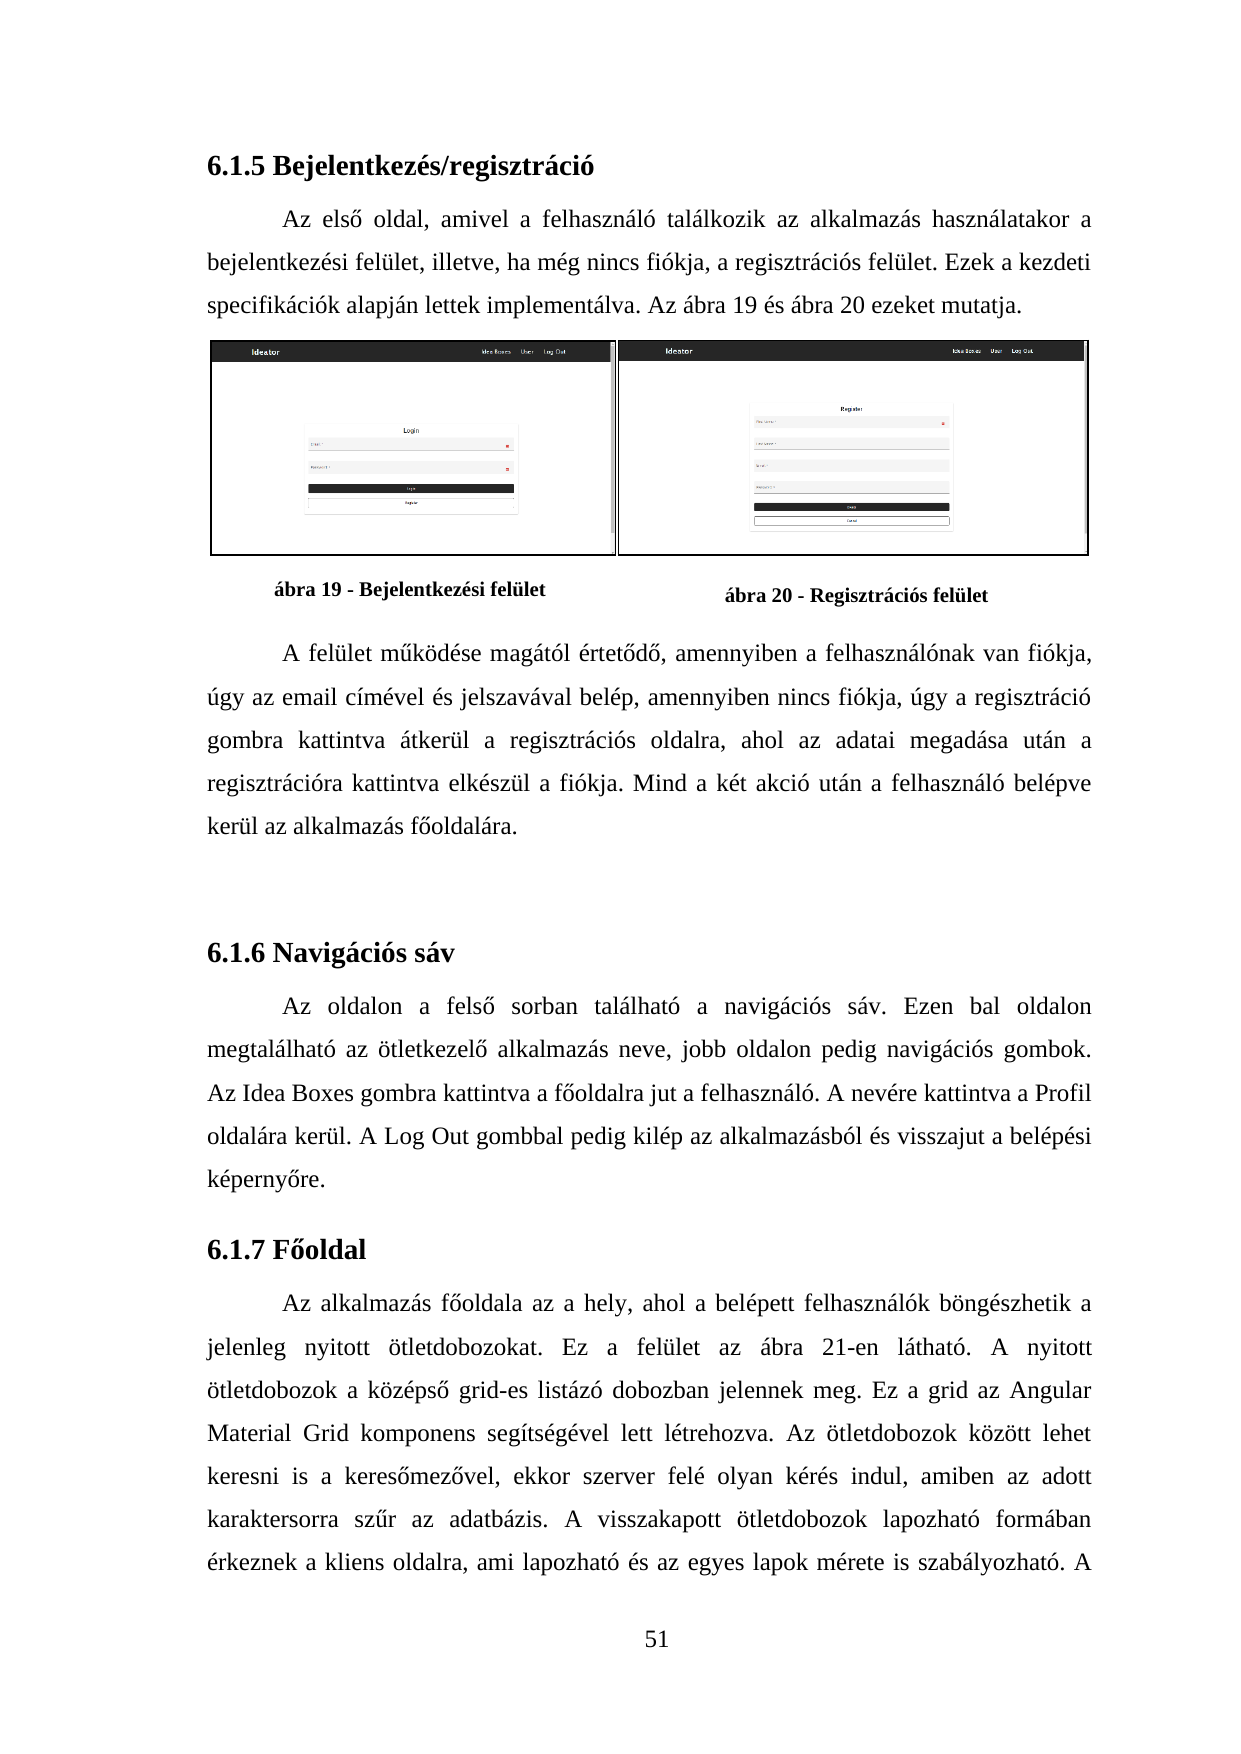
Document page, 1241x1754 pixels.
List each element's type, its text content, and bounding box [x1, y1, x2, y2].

text Az oldalon a felső sorban található a navigációs sáv. Ezen bal oldalon megtalálható az ötletkezelő alkalmazás neve, jobb oldalon pedig navigációs gombok. Az Idea Boxes gombra kattintva a főoldalra jut a felhasználó. A nevére kattintva a Profil oldalára kerül. A Log Out gombbal pedig kilép az alkalmazásból és visszajut a belépési képernyőre. [207, 991, 1092, 1193]
text Az első oldal, amivel a felhasználó találkozik az alkalmazás használatakor a bejelentkezési felület, illetve, ha még nincs fiókja, a regisztrációs felület. Ezek a kezdeti specifikációk alapján lettek implementálva. Az ábra 19 és ábra 20 ezeket mutatja. [207, 204, 1092, 319]
subtitle Bejelentkezés/regisztráció [207, 148, 1092, 181]
subtitle Navigációs sáv [207, 935, 1092, 968]
subtitle Főoldal [207, 1232, 1092, 1266]
picture [619, 341, 1087, 554]
picture [212, 342, 615, 554]
